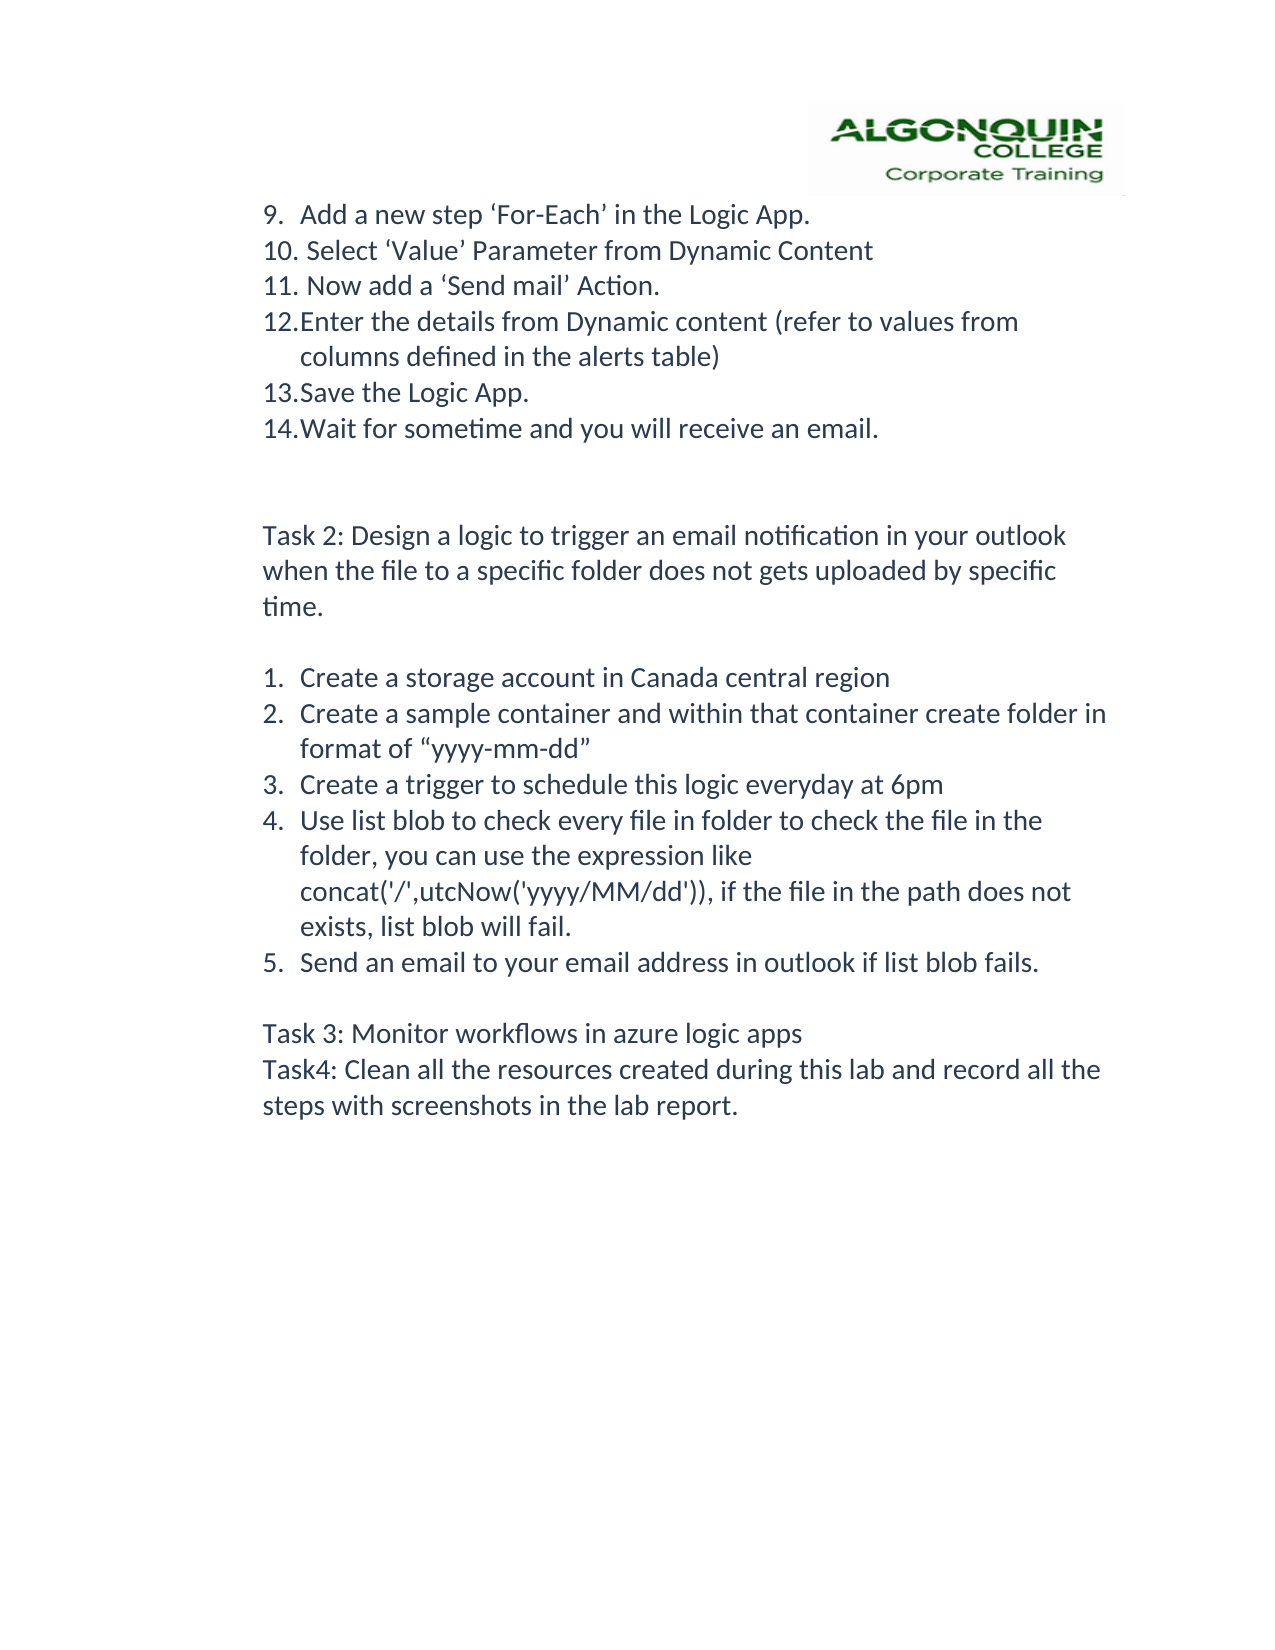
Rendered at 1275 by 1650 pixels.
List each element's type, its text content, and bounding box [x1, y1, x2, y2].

text Task4: Clean all the resources created during this lab and record all the steps with screenshots in the lab report. [262, 1051, 1125, 1122]
text Task 2: Design a logic to trigger an email notification in your outlook when the file to a specific folder does not gets uploaded by specific time. [262, 517, 1125, 623]
list Use list blob to check every file in folder to check the file in the folder, you can use the expression like concat('/',utcNow('yyyy/MM/dd')), if the file in the path does not exists, list blob will fail. [262, 802, 1125, 944]
list Select ‘Value’ Parameter from Dynamic Content [262, 232, 1125, 267]
list Enter the details from Dynamic content (refer to values from columns defined in the alerts table) [262, 303, 1125, 374]
list Wait for sometime and you will receive an email. [262, 410, 1125, 445]
list Add a new step ‘For-Each’ in the Logic App. [262, 196, 1125, 232]
text Task 3: Monitor workflows in azure logic apps [262, 1015, 1125, 1051]
list Now add a ‘Send mail’ Action. [262, 267, 1125, 303]
list Save the Logic App. [262, 374, 1125, 410]
list Send an email to your email address in outlook if list blob fails. [262, 944, 1125, 980]
list Create a storage account in Canada central region [262, 659, 1125, 695]
list Create a trigger to schedule this logic everyday at 6pm [262, 766, 1125, 802]
picture [807, 103, 1125, 196]
list Create a sample container and within that container create folder in format of “yyyy-mm-dd” [262, 695, 1125, 766]
